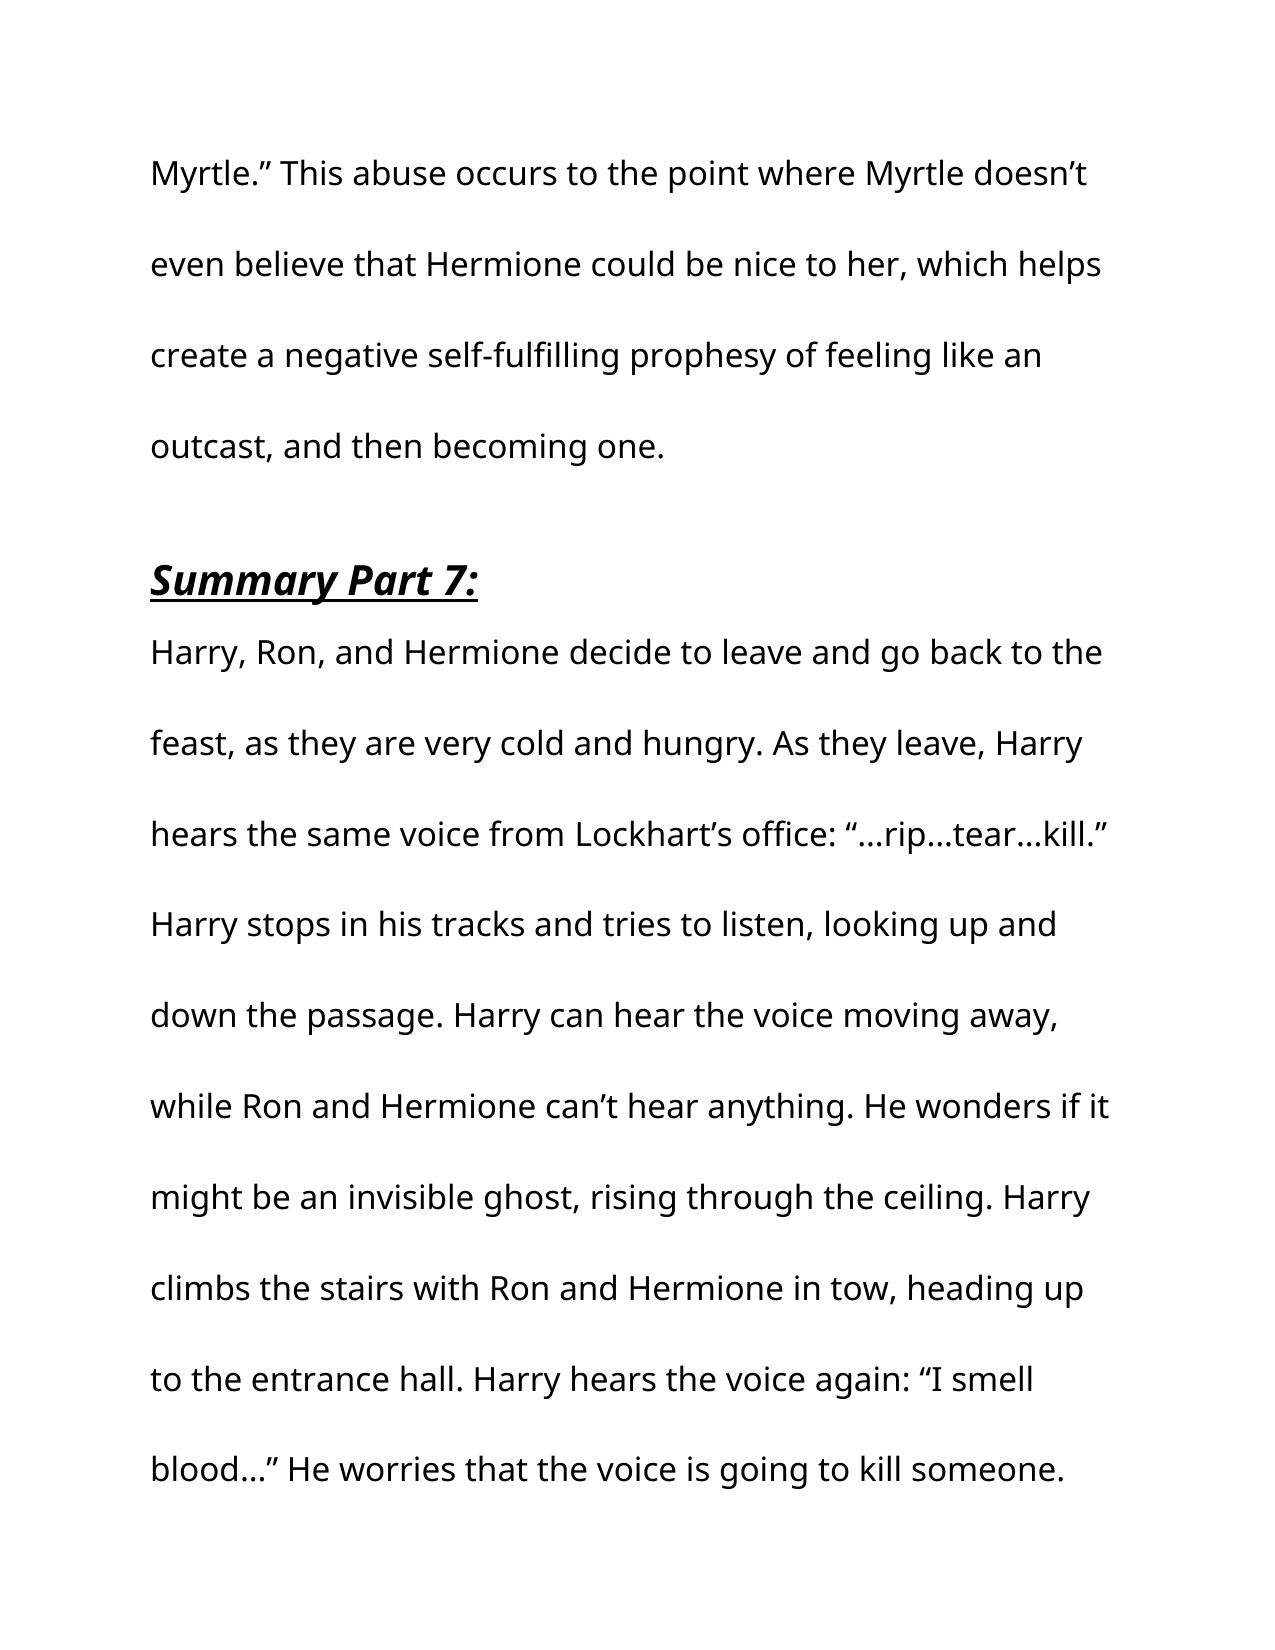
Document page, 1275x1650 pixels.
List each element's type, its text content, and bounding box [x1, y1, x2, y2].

text Summary Part 7: [150, 551, 1125, 608]
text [150, 150, 1125, 468]
text Harry, Ron, and Hermione decide to leave and go back to the feast, as they are very cold and hungry. As they leave, Harry hears the same voice from Lockhart’s office: “…rip…tear…kill.” Harry stops in his tracks and tries to listen, looking up and down the passage. Harry can hear the voice moving away, while Ron and Hermione can’t hear anything. He wonders if it might be an invisible ghost, rising through the ceiling. Harry climbs the stairs with Ron and Hermione in tow, heading up to the entrance hall. Harry hears the voice again: “I smell blood…” He worries that the voice is going to kill someone. [150, 629, 1125, 1492]
